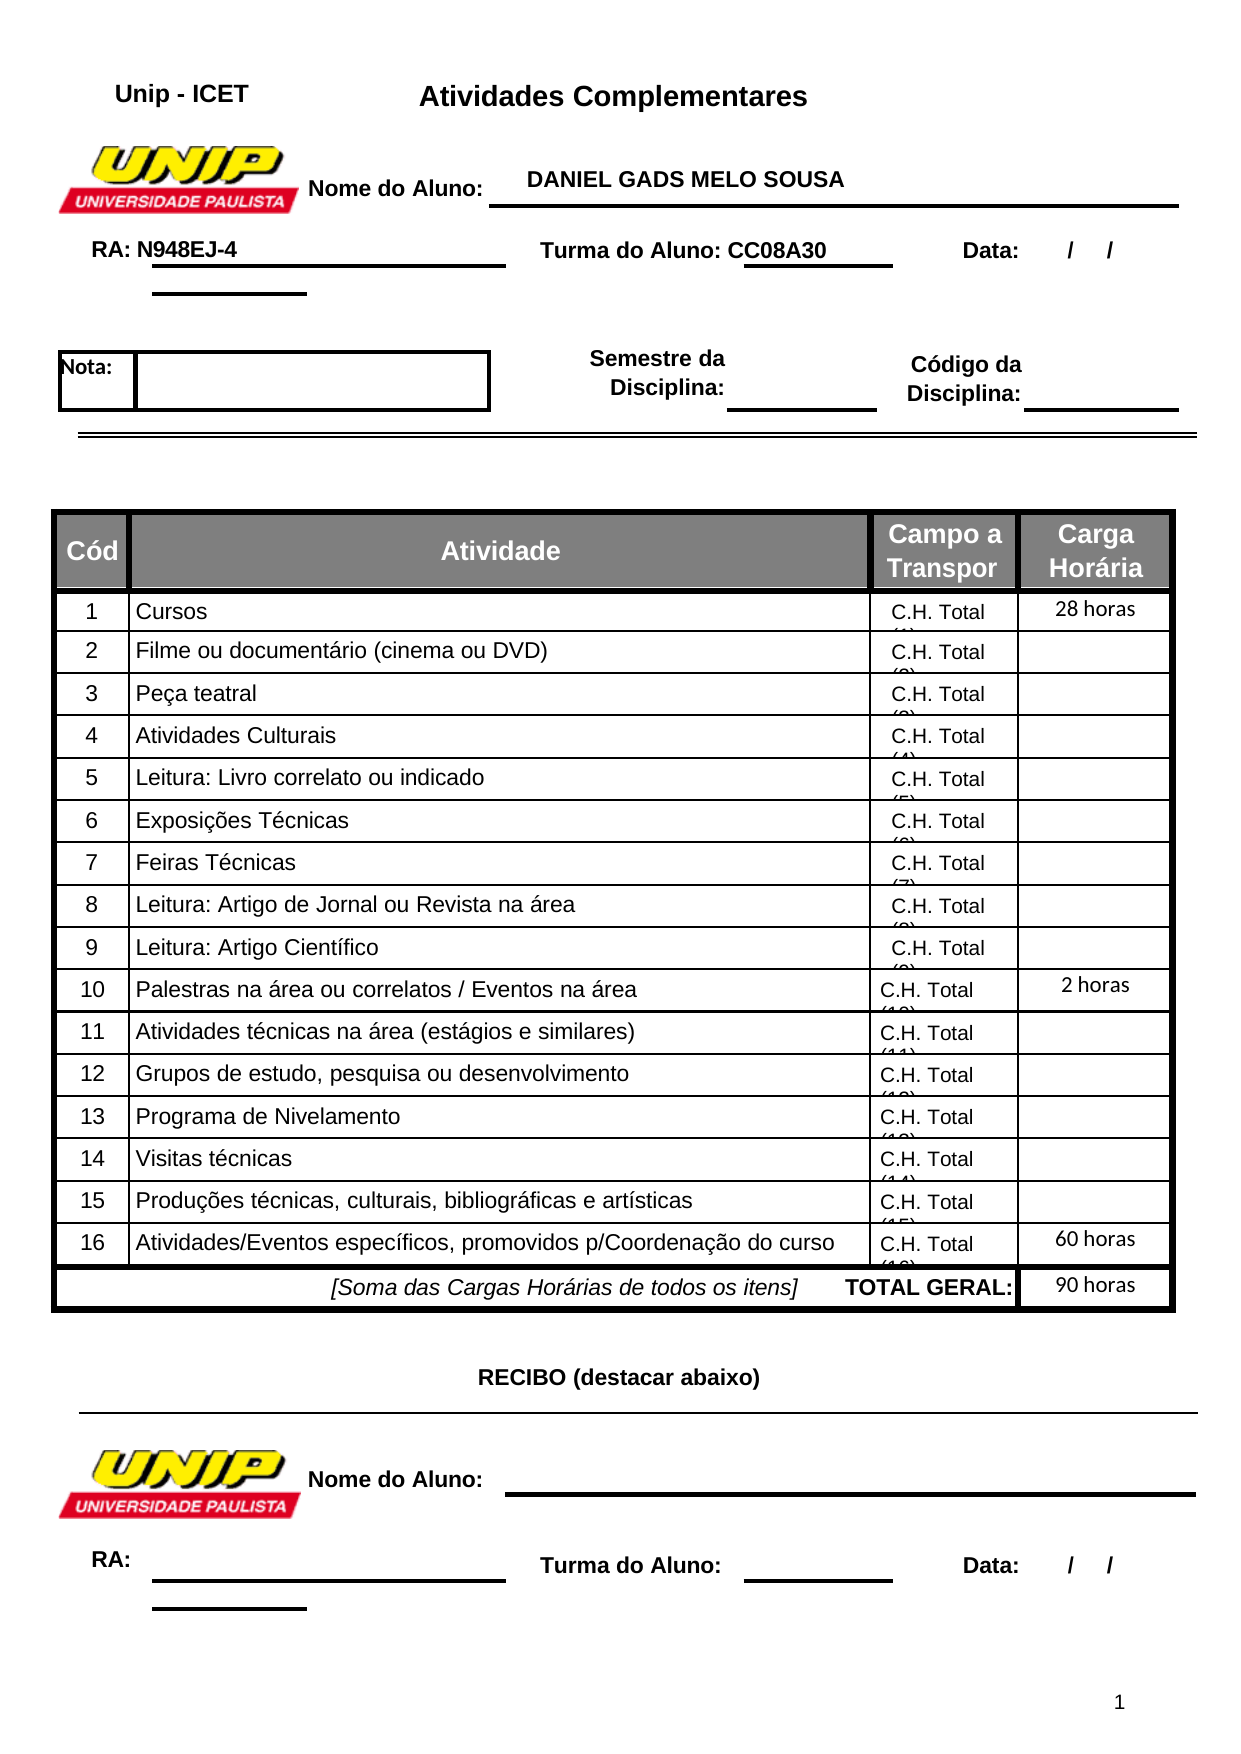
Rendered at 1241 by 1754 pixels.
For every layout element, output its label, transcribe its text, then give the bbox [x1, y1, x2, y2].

table_cell C.H. Total (9) [871, 928, 1017, 968]
text RA: N948EJ-4 [91, 236, 301, 262]
table_cell Filme ou documentário (cinema ou DVD) [130, 632, 869, 672]
table_cell 9 [57, 928, 128, 968]
table_cell 5 [57, 759, 128, 799]
table_cell [1019, 1097, 1169, 1137]
table_cell 2 [57, 632, 128, 672]
table_cell [1019, 759, 1169, 799]
table_cell Cursos [130, 594, 869, 630]
table_cell [1019, 674, 1169, 714]
table_cell 11 [57, 1013, 128, 1053]
table_cell Grupos de estudo, pesquisa ou desenvolvimento [130, 1055, 869, 1095]
table_cell 14 [57, 1139, 128, 1179]
table_cell Atividades/Eventos específicos, promovidos p/Coordenação do curso [130, 1224, 869, 1264]
text do Aluno: [308, 1466, 1192, 1492]
table_cell C.H. Total (14) [871, 1139, 1017, 1179]
table_cell 4 [57, 716, 128, 757]
table_cell Leitura: Livro correlato ou indicado [130, 759, 869, 799]
table_cell 3 [57, 674, 128, 714]
table_header Carga Horária [1021, 515, 1169, 587]
table_cell Feiras Técnicas [130, 843, 869, 883]
table_cell 8 [57, 886, 128, 926]
table_cell C.H. Total (8) [871, 886, 1017, 926]
table_cell [1019, 1182, 1169, 1222]
table_cell C.H. Total (16) [871, 1224, 1017, 1264]
picture [58, 1450, 301, 1519]
table_cell [1019, 1055, 1169, 1095]
table_cell Visitas técnicas [130, 1139, 869, 1179]
text Semestre da Disciplina: [588, 344, 725, 400]
table_cell C.H. Total (7) [871, 843, 1017, 883]
table_cell [1019, 1139, 1169, 1179]
table_cell [1019, 886, 1169, 926]
table_header Cód [57, 515, 126, 587]
table_cell 1 [57, 594, 128, 630]
table_cell C.H. Total (5) [871, 759, 1017, 799]
table_cell 10 [57, 970, 128, 1010]
table_cell Palestras na área ou correlatos / Eventos na área [130, 970, 869, 1010]
table_cell C.H. Total (6) [871, 801, 1017, 841]
table_cell 15 [57, 1182, 128, 1222]
table_cell C.H. Total (13) [871, 1097, 1017, 1137]
picture [58, 146, 299, 214]
table_cell 12 [57, 1055, 128, 1095]
table_cell C.H. Total (11) [871, 1013, 1017, 1053]
table_cell C.H. Total (1) [871, 594, 1017, 630]
text RECIBO (destacar abaixo) [308, 1364, 1192, 1391]
text DANIEL GADS MELO SOUSA [527, 166, 1192, 192]
table_cell Leitura: Artigo Científico [130, 928, 869, 968]
table_cell [1019, 801, 1169, 841]
table_cell Produções técnicas, culturais, bibliográficas e artísticas [130, 1182, 869, 1222]
table_cell [1019, 632, 1169, 672]
table_cell C.H. Total (12) [871, 1055, 1017, 1095]
table_cell 7 [57, 843, 128, 883]
text Turma do Aluno: Data: / / [540, 1552, 1192, 1578]
table_cell Atividades Culturais [130, 716, 869, 757]
table_cell C.H. Total (4) [871, 716, 1017, 757]
table_cell 90 horas [1021, 1270, 1169, 1306]
table_cell 60 horas [1019, 1224, 1169, 1264]
table_cell [1019, 843, 1169, 883]
table_cell C.H. Total (15) [871, 1182, 1017, 1222]
table_cell Leitura: Artigo de Jornal ou Revista na área [130, 886, 869, 926]
text RA: [91, 1546, 301, 1572]
table_cell [1019, 1013, 1169, 1053]
table_cell Atividades técnicas na área (estágios e similares) [130, 1013, 869, 1053]
table_cell C.H. Total (2) [871, 632, 1017, 672]
text Código da Disciplina: [906, 351, 1023, 407]
table_cell [1019, 716, 1169, 757]
table_cell Exposições Técnicas [130, 801, 869, 841]
table_cell 2 horas [1019, 970, 1169, 1010]
table_cell Programa de Nivelamento [130, 1097, 869, 1137]
table_cell 16 [57, 1224, 128, 1264]
table_cell 6 [57, 801, 128, 841]
table_header Atividade [132, 515, 867, 587]
table_cell C.H. Total (10) [871, 970, 1017, 1010]
table_cell Peça teatral [130, 674, 869, 714]
text do Aluno: [308, 175, 484, 201]
table_cell 13 [57, 1097, 128, 1137]
text Turma do Aluno: CC08A30 Data: / / [540, 237, 1192, 263]
table_cell [1019, 928, 1169, 968]
table_cell 28 horas [1019, 594, 1169, 630]
table_cell [Soma das Cargas Horárias de todos os itens] TOTAL GERAL: [57, 1270, 1015, 1306]
table_header Campo a Transpor [874, 515, 1015, 587]
table_cell C.H. Total (3) [871, 674, 1017, 714]
